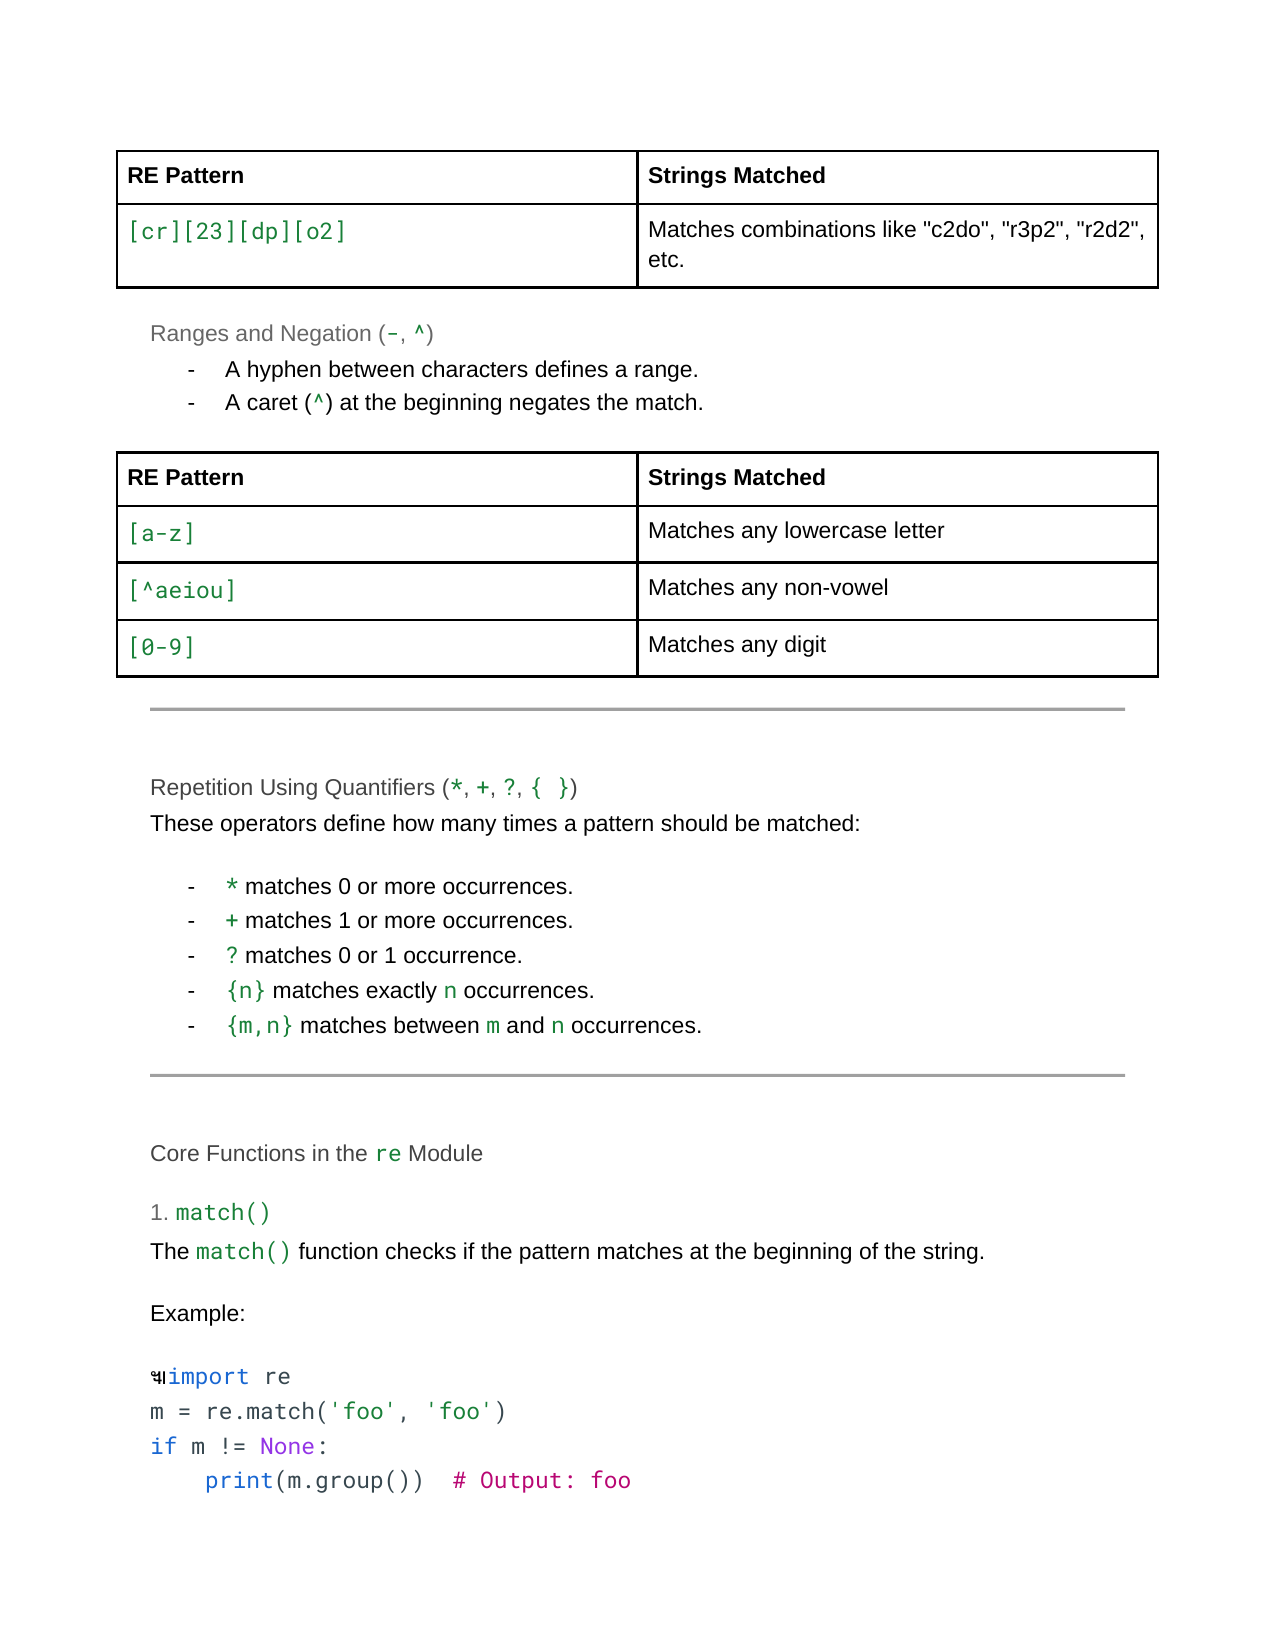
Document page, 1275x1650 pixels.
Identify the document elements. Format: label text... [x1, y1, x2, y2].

subtitle 1. match() [150, 1197, 1125, 1227]
list ? matches 0 or 1 occurrence. [187, 939, 1125, 970]
list A caret (^) at the beginning negates the match. [187, 386, 1125, 417]
table_header RE Pattern [118, 152, 636, 203]
subtitle Repetition Using Quantifiers (*, +, ?, { }) [150, 771, 1125, 801]
table_cell [0-9] [118, 621, 636, 675]
table_cell [^aeiou] [118, 564, 636, 618]
table_header Strings Matched [639, 454, 1157, 504]
list + matches 1 or more occurrences. [187, 905, 1125, 935]
list * matches 0 or more occurrences. [187, 870, 1125, 900]
text print(m.group()) # Output: foo [150, 1465, 1125, 1495]
text These operators define how many times a pattern should be matched: [150, 810, 1125, 836]
list {n} matches exactly n occurrences. [187, 974, 1125, 1004]
table_cell [cr][23][dp][o2] [118, 205, 636, 286]
text m = re.match('foo', 'foo') [150, 1395, 1125, 1426]
text Example: [150, 1300, 1125, 1327]
list A hyphen between characters defines a range. [187, 356, 1125, 383]
table_cell Matches any non-vowel [639, 564, 1157, 618]
text if m != None: [150, 1430, 1125, 1460]
text The match() function checks if the pattern matches at the beginning of the string. [150, 1235, 1125, 1266]
table_cell Matches combinations like "c2do", "r3p2", "r2d2", etc. [639, 205, 1157, 286]
table_header Strings Matched [639, 152, 1157, 203]
table_cell [a-z] [118, 507, 636, 561]
table_cell Matches any lowercase letter [639, 507, 1157, 561]
subtitle Ranges and Negation (-, ^) [150, 318, 1125, 348]
table_header RE Pattern [118, 454, 636, 504]
text import re [150, 1361, 1125, 1391]
table_cell Matches any digit [639, 621, 1157, 675]
list {m,n} matches between m and n occurrences. [187, 1009, 1125, 1039]
subtitle Core Functions in the re Module [150, 1137, 1125, 1168]
